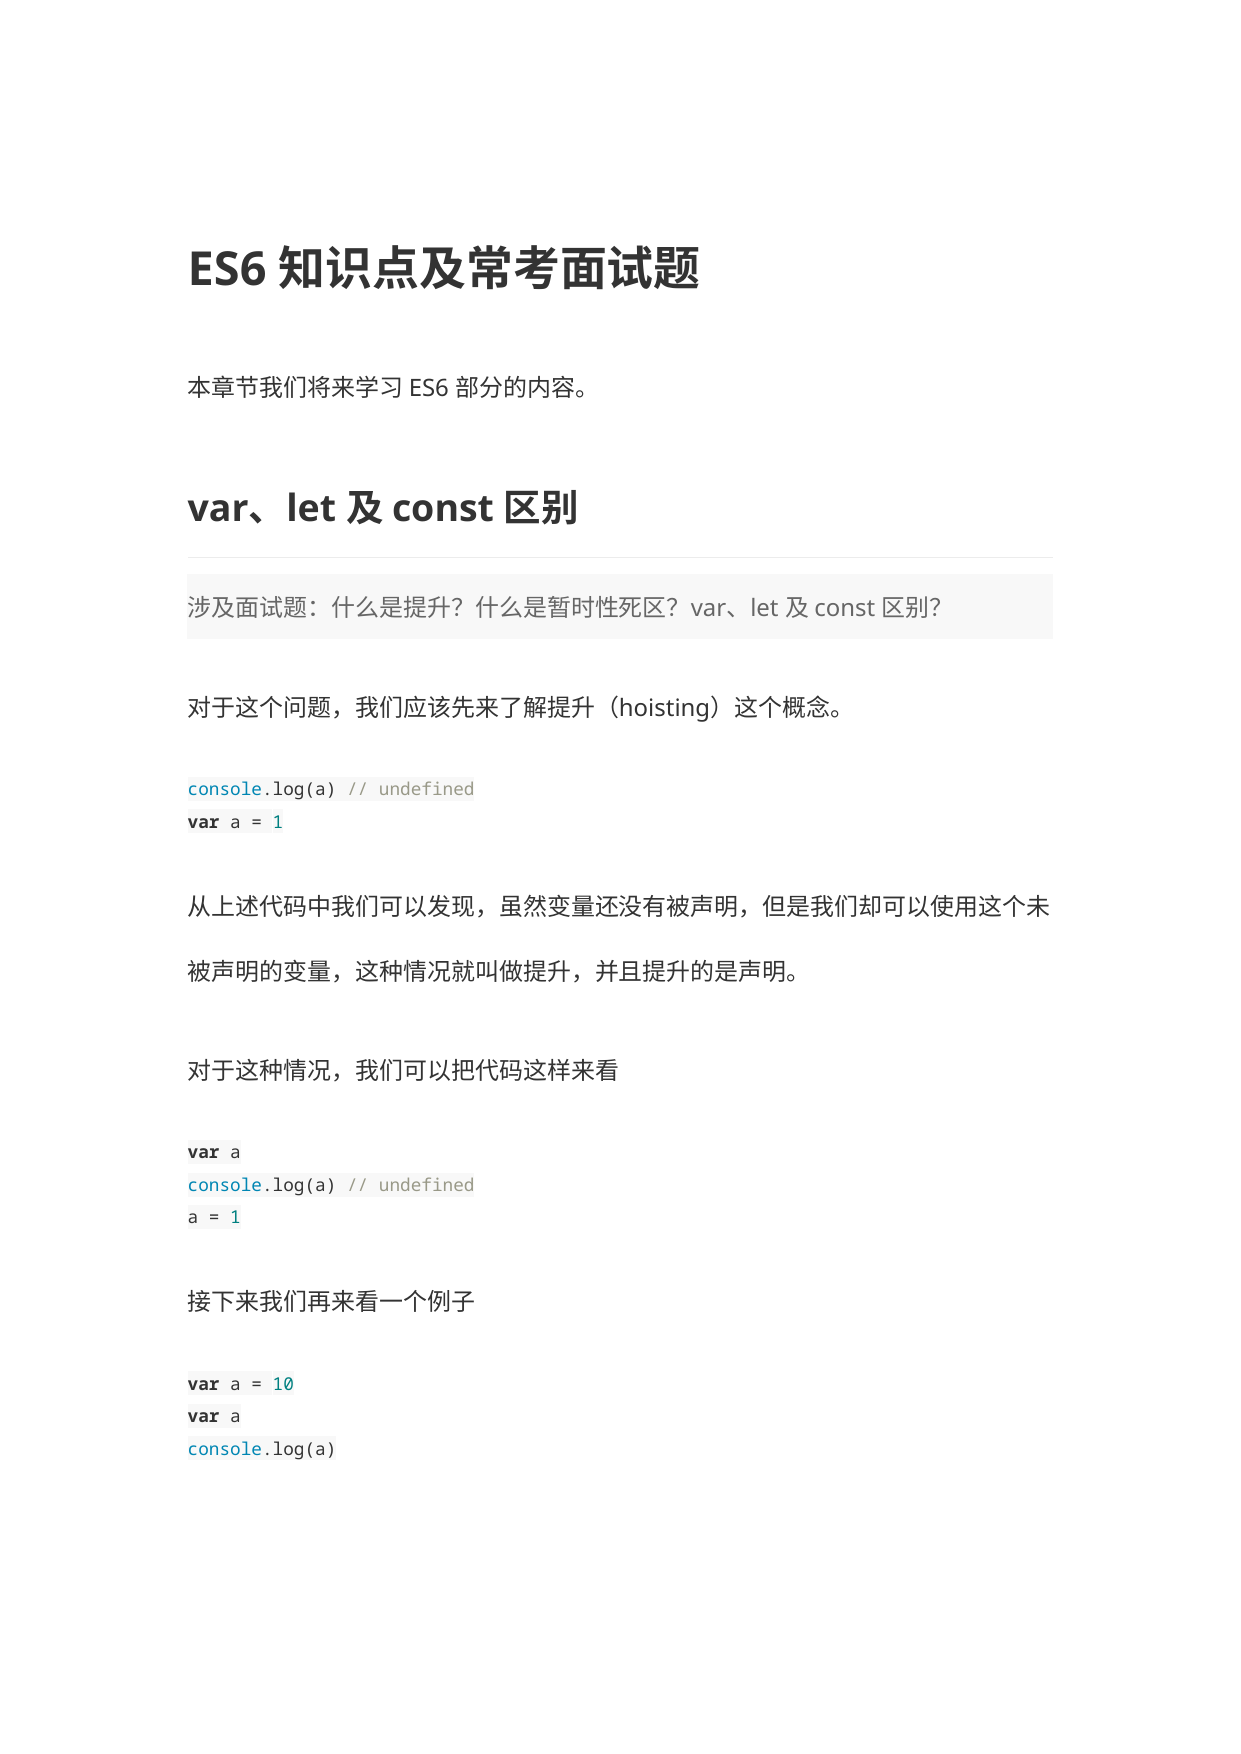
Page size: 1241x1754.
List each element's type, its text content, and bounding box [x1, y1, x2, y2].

text 本章节我们将来学习 ES6 部分的内容。 [187, 353, 1053, 418]
text 从上述代码中我们可以发现，虽然变量还没有被声明，但是我们却可以使用这个未被声明的变量，这种情况就叫做提升，并且提升的是声明。 [187, 872, 1053, 1002]
text console.log(a) [187, 1432, 1053, 1464]
text a = 1 [187, 1201, 1053, 1233]
text var a = 1 [187, 805, 1053, 838]
text var a [187, 1136, 1053, 1168]
text var、let 及 const 区别 [187, 473, 1053, 558]
text ES6 知识点及常考面试题 [187, 217, 1053, 314]
text 涉及面试题：什么是提升？什么是暂时性死区？var、let 及 const 区别？ [187, 574, 1053, 639]
text console.log(a) // undefined [187, 773, 1053, 805]
text var a [187, 1399, 1053, 1432]
text 接下来我们再来看一个例子 [187, 1268, 1053, 1333]
text console.log(a) // undefined [187, 1168, 1053, 1201]
text 对于这种情况，我们可以把代码这样来看 [187, 1036, 1053, 1101]
text var a = 10 [187, 1367, 1053, 1399]
text 对于这个问题，我们应该先来了解提升（hoisting）这个概念。 [187, 673, 1053, 738]
